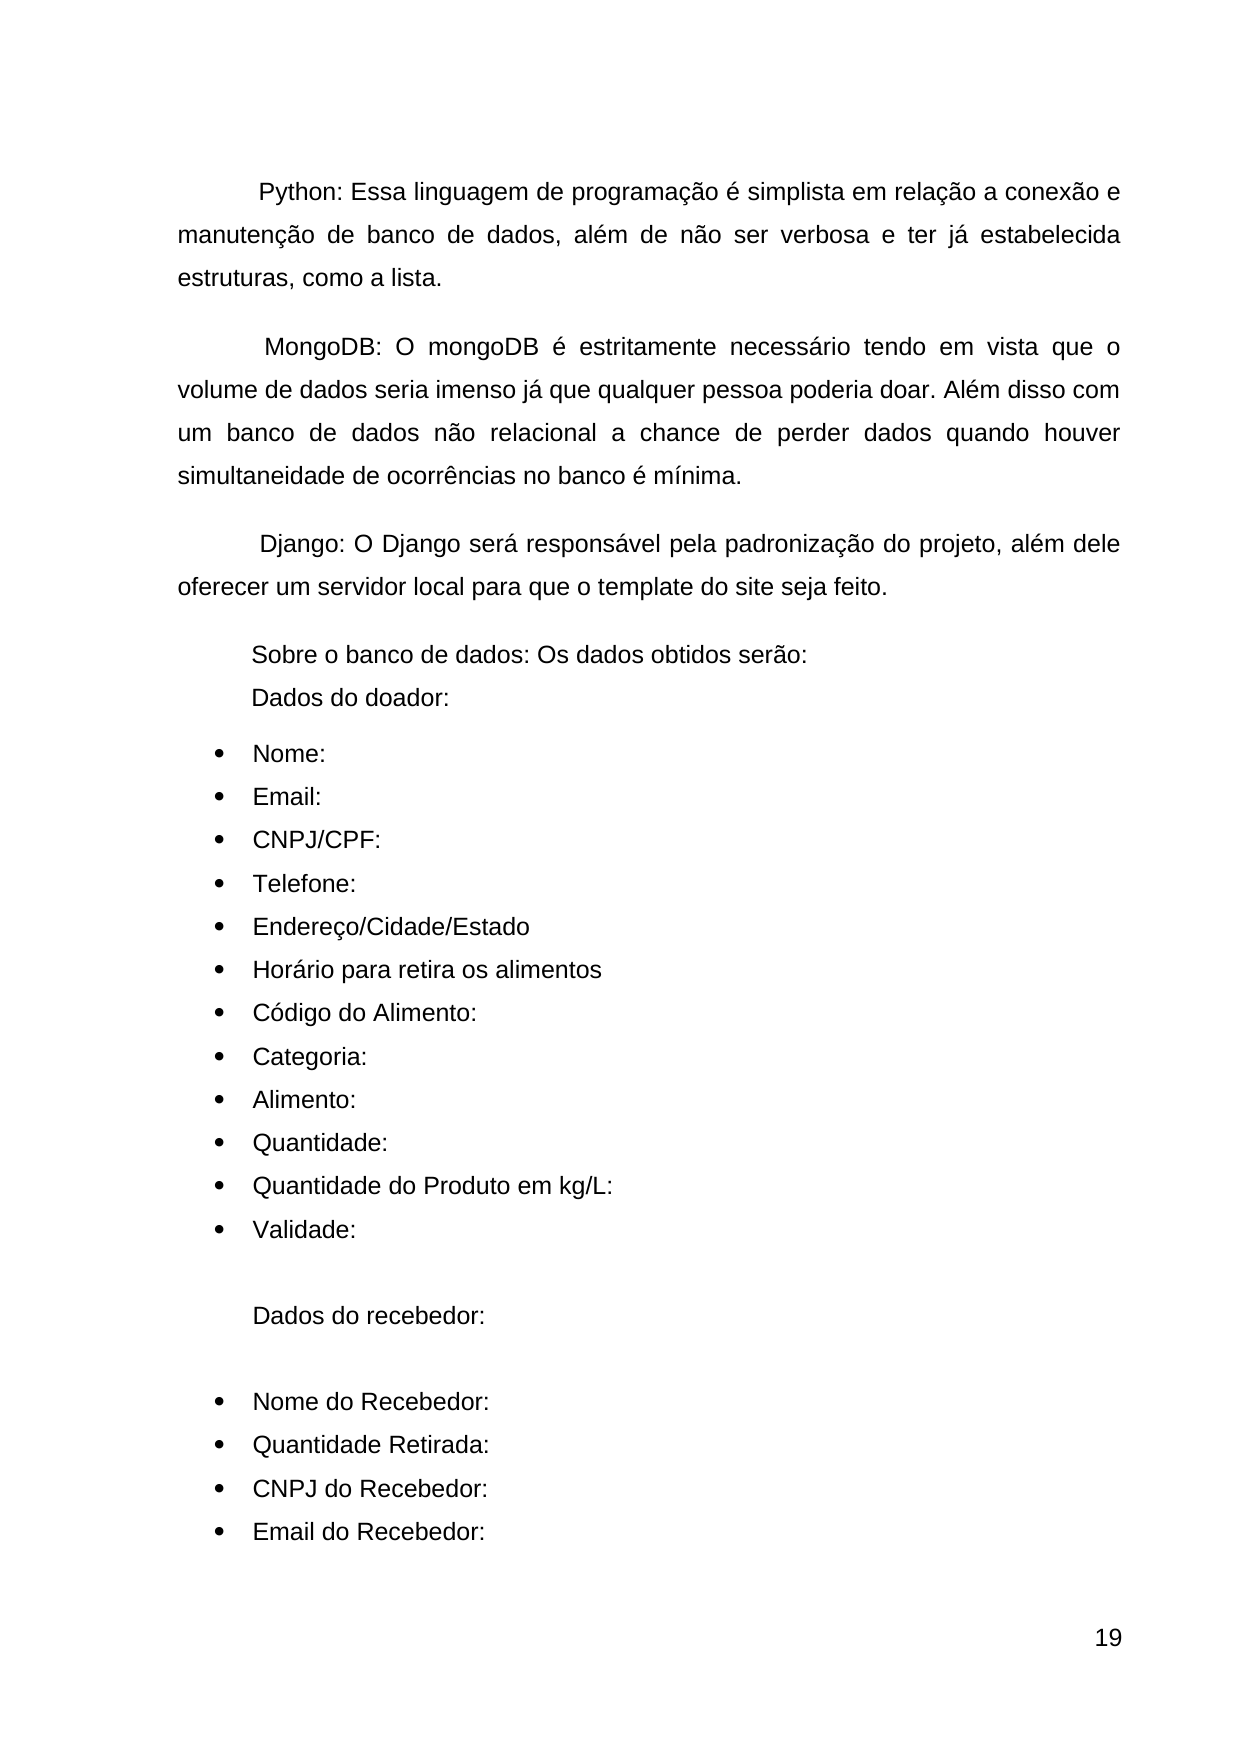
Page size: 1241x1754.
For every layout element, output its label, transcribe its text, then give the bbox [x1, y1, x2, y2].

list Email do Recebedor: [215, 1517, 1122, 1546]
list Alimento: [215, 1085, 1122, 1114]
list Quantidade: [215, 1128, 1122, 1157]
text MongoDB: O mongoDB é estritamente necessário tendo em vista que o volume de dados seria imenso já que qualquer pessoa poderia doar. Além disso com um banco de dados não relacional a chance de perder dados quando houver simultaneidade de ocorrências no banco é mínima. [177, 332, 1122, 490]
list Nome: [215, 739, 1122, 768]
list CNPJ do Recebedor: [215, 1474, 1122, 1502]
list Quantidade do Produto em kg/L: [215, 1171, 1122, 1200]
list Categoria: [215, 1042, 1122, 1071]
text Sobre o banco de dados: Os dados obtidos serão: [177, 640, 1122, 669]
list Validade: [215, 1214, 1122, 1243]
text Python: Essa linguagem de programação é simplista em relação a conexão e manutenção de banco de dados, além de não ser verbosa e ter já estabelecida estruturas, como a lista. [177, 177, 1122, 292]
list Telefone: [215, 869, 1122, 898]
list Código do Alimento: [215, 998, 1122, 1027]
text Django: O Django será responsável pela padronização do projeto, além dele oferecer um servidor local para que o template do site seja feito. [177, 529, 1122, 601]
list Endereço/Cidade/Estado [215, 912, 1122, 941]
text Dados do doador: [177, 683, 1122, 712]
list CNPJ/CPF: [215, 826, 1122, 854]
list Nome do Recebedor: [215, 1387, 1122, 1416]
list Email: [215, 782, 1122, 811]
list Quantidade Retirada: [215, 1430, 1122, 1459]
list Dados do recebedor: [252, 1301, 1122, 1330]
list Horário para retira os alimentos [215, 955, 1122, 984]
